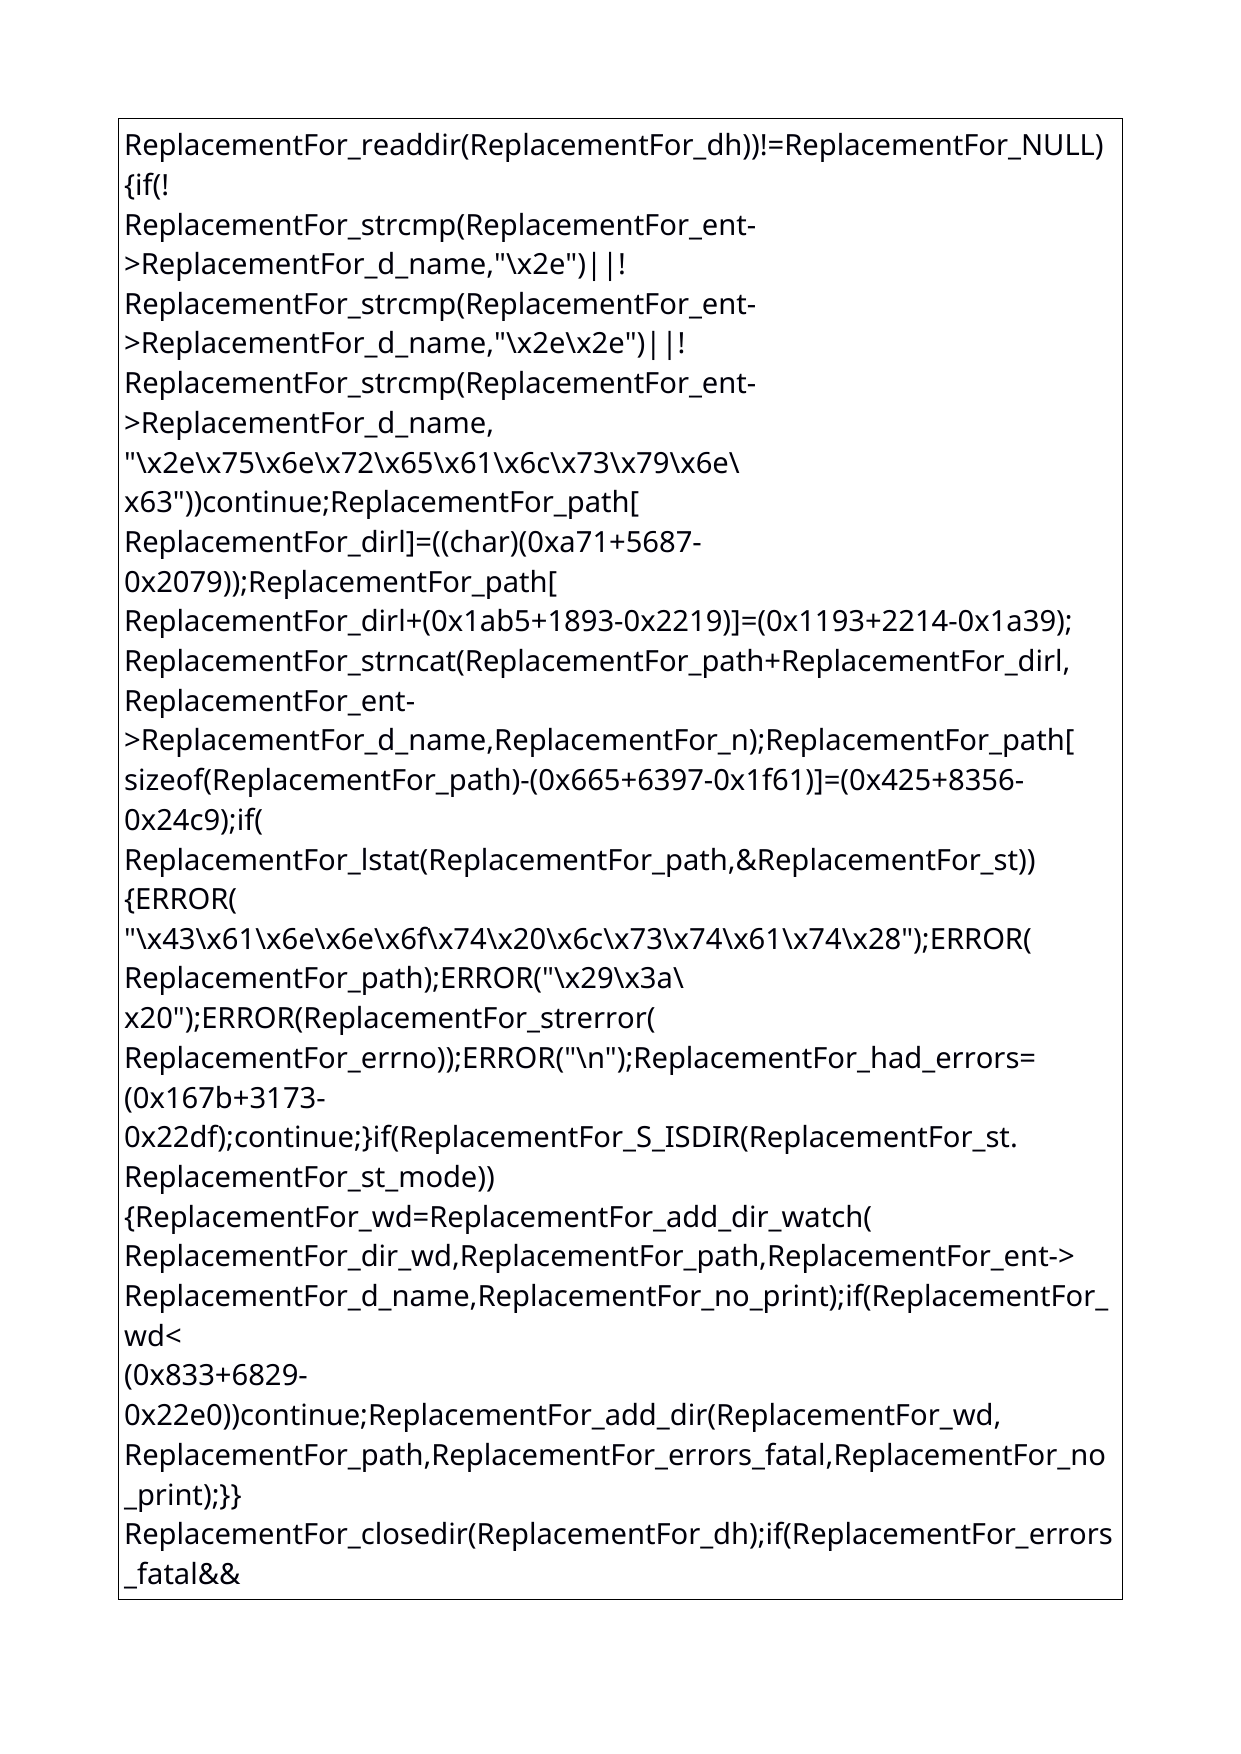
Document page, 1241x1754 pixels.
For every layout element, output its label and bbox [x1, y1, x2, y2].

table_header [119, 119, 1122, 1598]
